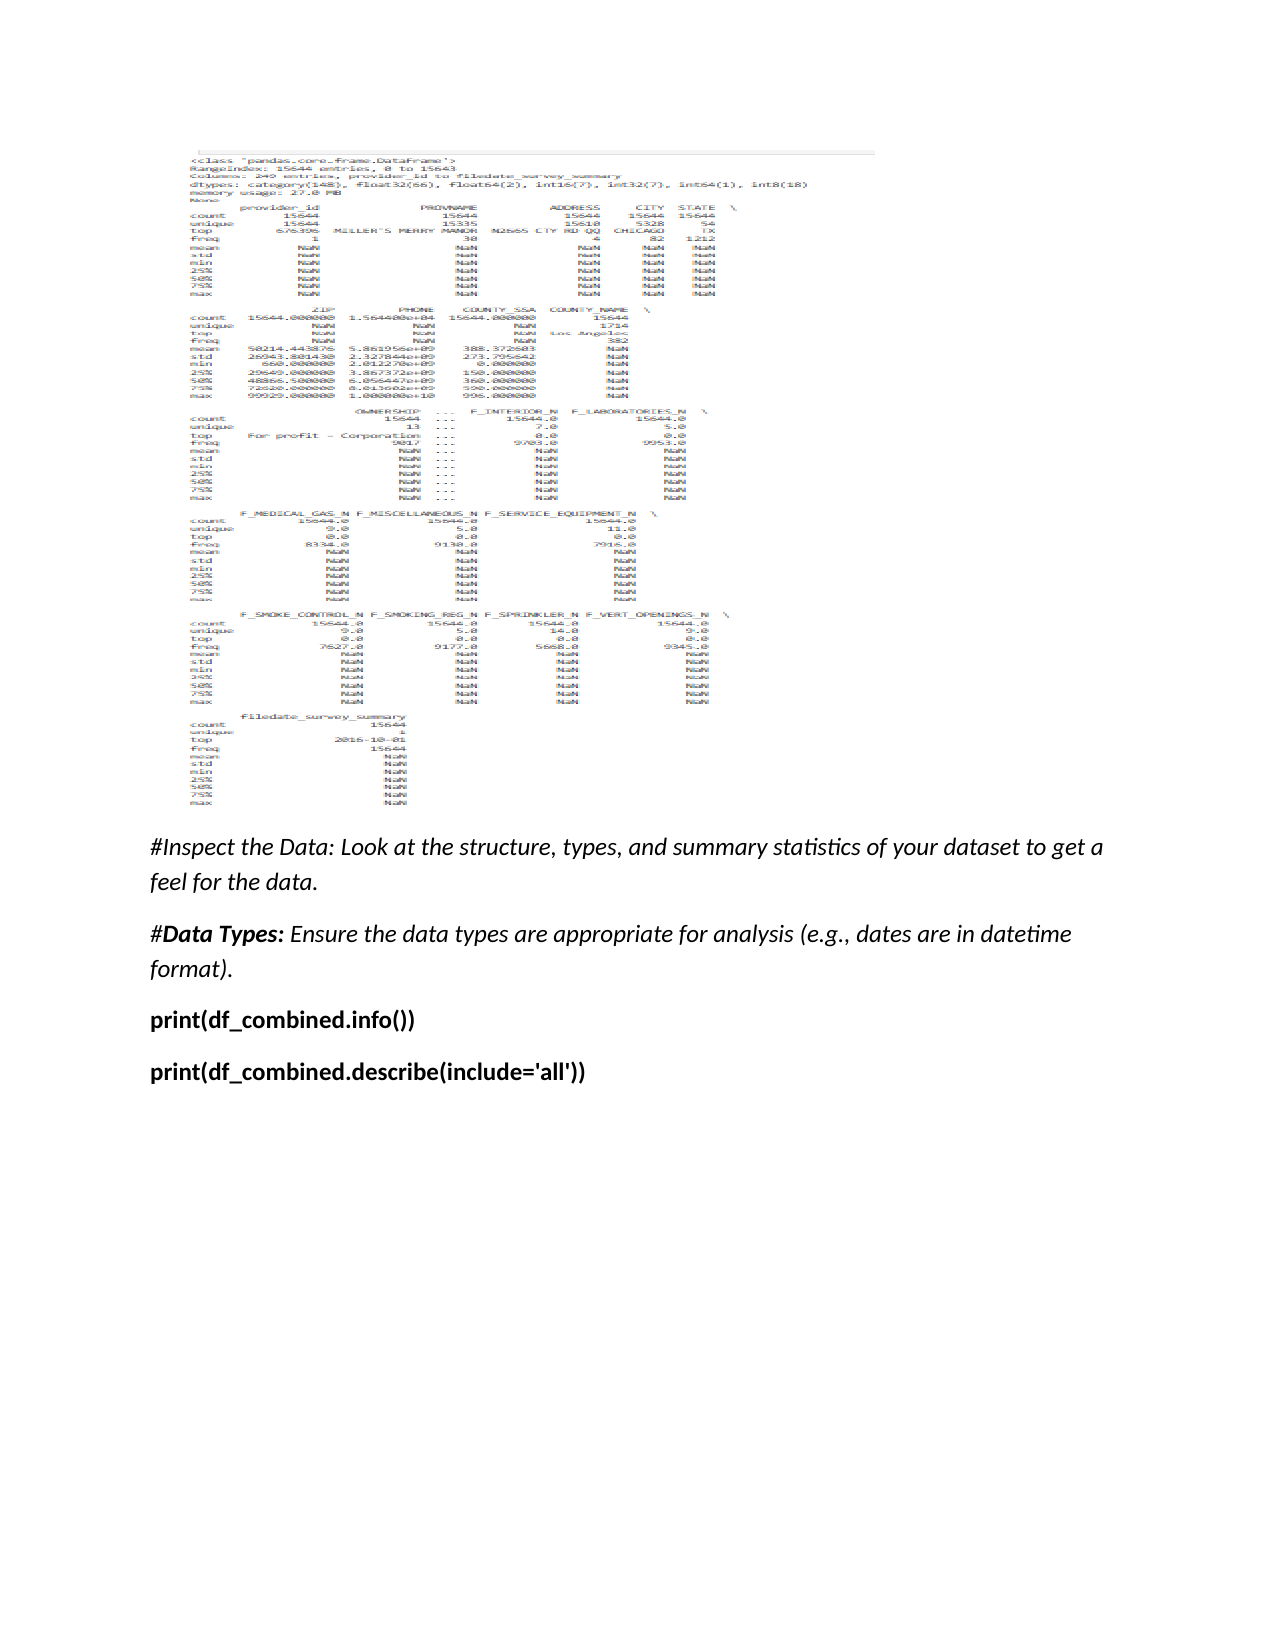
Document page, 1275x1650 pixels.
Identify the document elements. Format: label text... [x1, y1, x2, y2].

picture [150, 150, 876, 811]
text print(df_combined.describe(include='all')) [150, 1056, 1125, 1087]
text #Data Types: Ensure the data types are appropriate for analysis (e.g., dates are in datetime format). [150, 918, 1125, 983]
text print(df_combined.info()) [150, 1004, 1125, 1035]
text #Inspect the Data: Look at the structure, types, and summary statistics of your dataset to get a feel for the data. [150, 831, 1125, 897]
